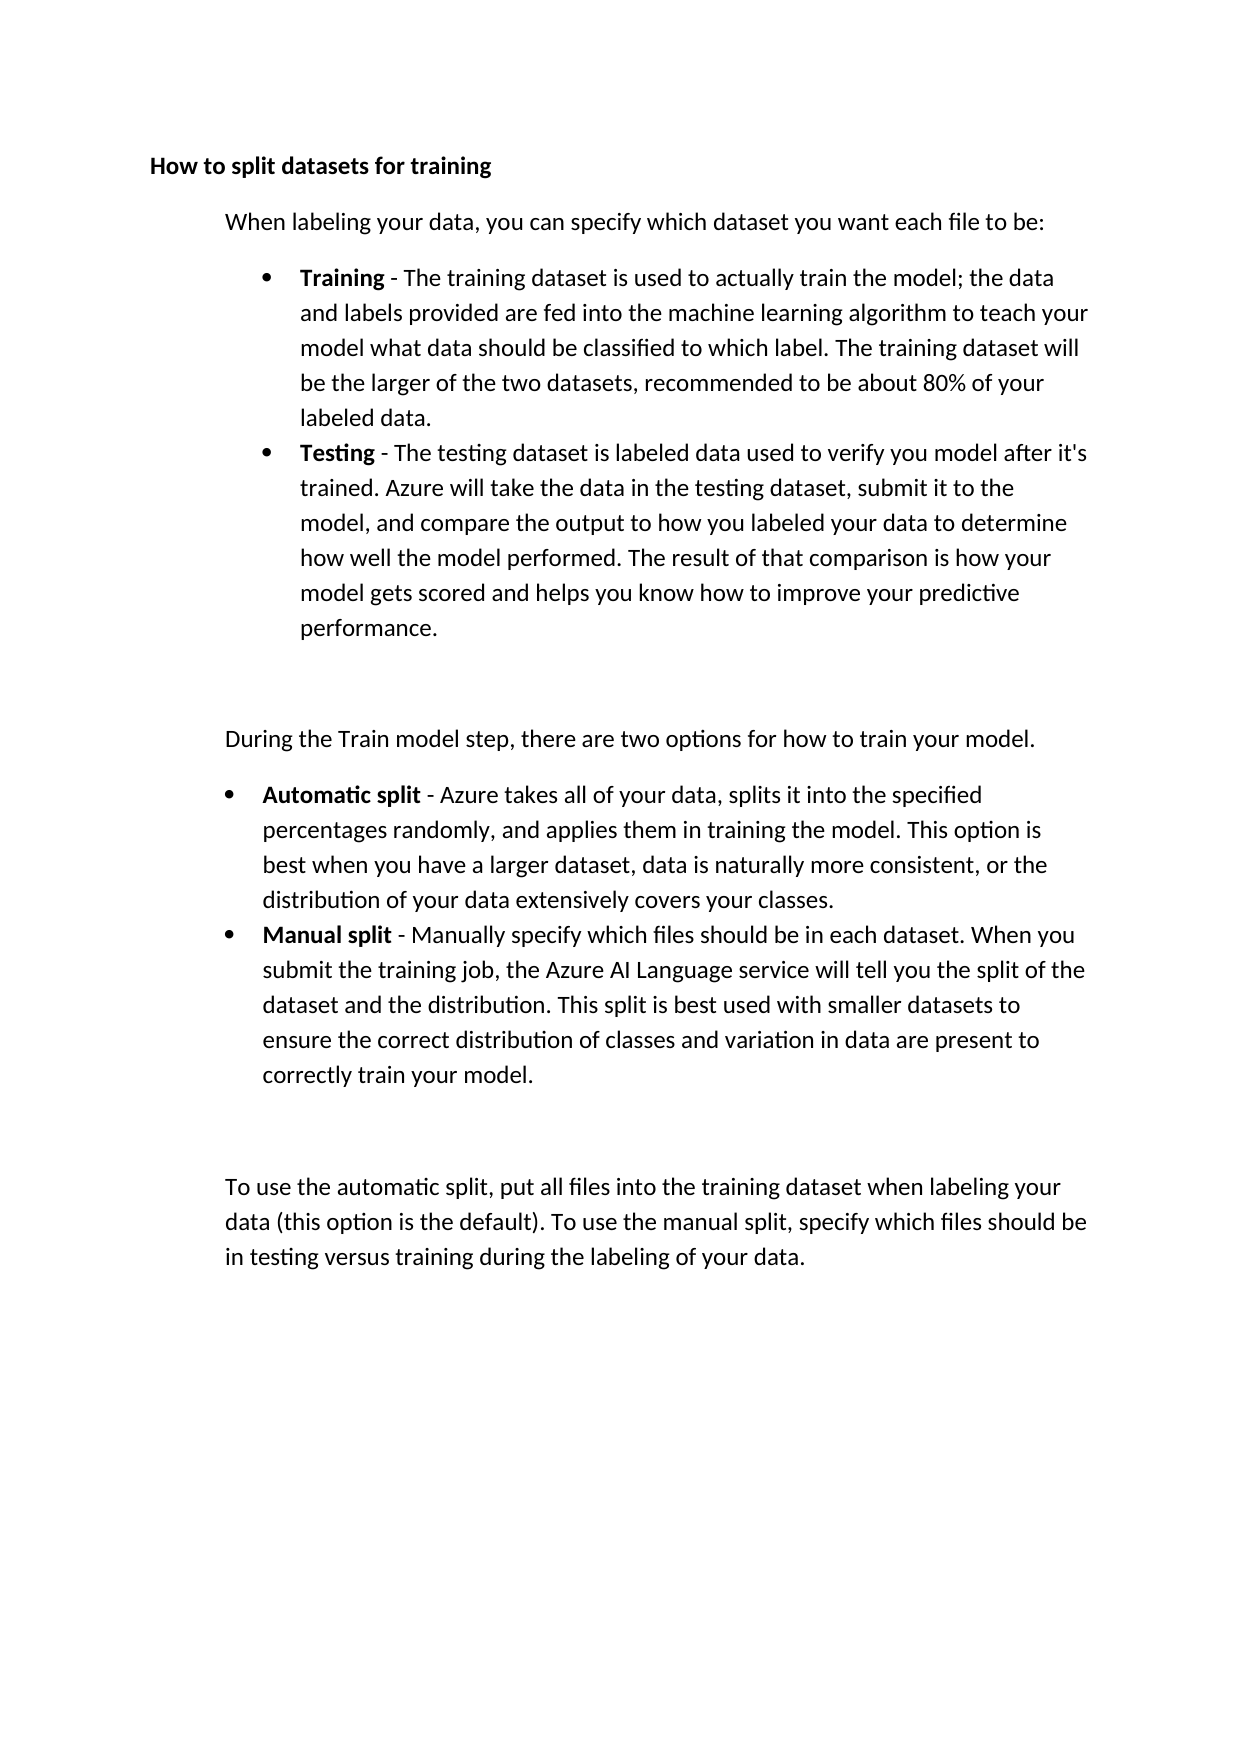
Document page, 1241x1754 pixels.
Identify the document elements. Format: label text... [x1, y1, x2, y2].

text During the Train model step, there are two options for how to train your model. [150, 723, 1090, 754]
list Automatic split - Azure takes all of your data, splits it into the specified percentages randomly, and applies them in training the model. This option is best when you have a larger dataset, data is naturally more consistent, or the distribution of your data extensively covers your classes. [225, 779, 1090, 915]
list Testing - The testing dataset is labeled data used to verify you model after it's trained. Azure will take the data in the testing dataset, submit it to the model, and compare the output to how you labeled your data to determine how well the model performed. The result of that comparison is how your model gets scored and helps you know how to improve your predictive performance. [262, 437, 1090, 642]
list Training - The training dataset is used to actually train the model; the data and labels provided are fed into the machine learning algorithm to teach your model what data should be classified to which label. The training dataset will be the larger of the two datasets, recommended to be about 80% of your labeled data. [262, 262, 1090, 432]
list Manual split - Manually specify which files should be in each dataset. When you submit the training job, the Azure AI Language service will tell you the split of the dataset and the distribution. This split is best used with smaller datasets to ensure the correct distribution of classes and variation in data are present to correctly train your model. [225, 919, 1090, 1090]
text When labeling your data, you can specify which dataset you want each file to be: [225, 206, 1090, 236]
text To use the automatic split, put all files into the training dataset when labeling your data (this option is the default). To use the manual split, specify which files should be in testing versus training during the labeling of your data. [225, 1171, 1090, 1271]
text How to split datasets for training [150, 150, 1090, 181]
